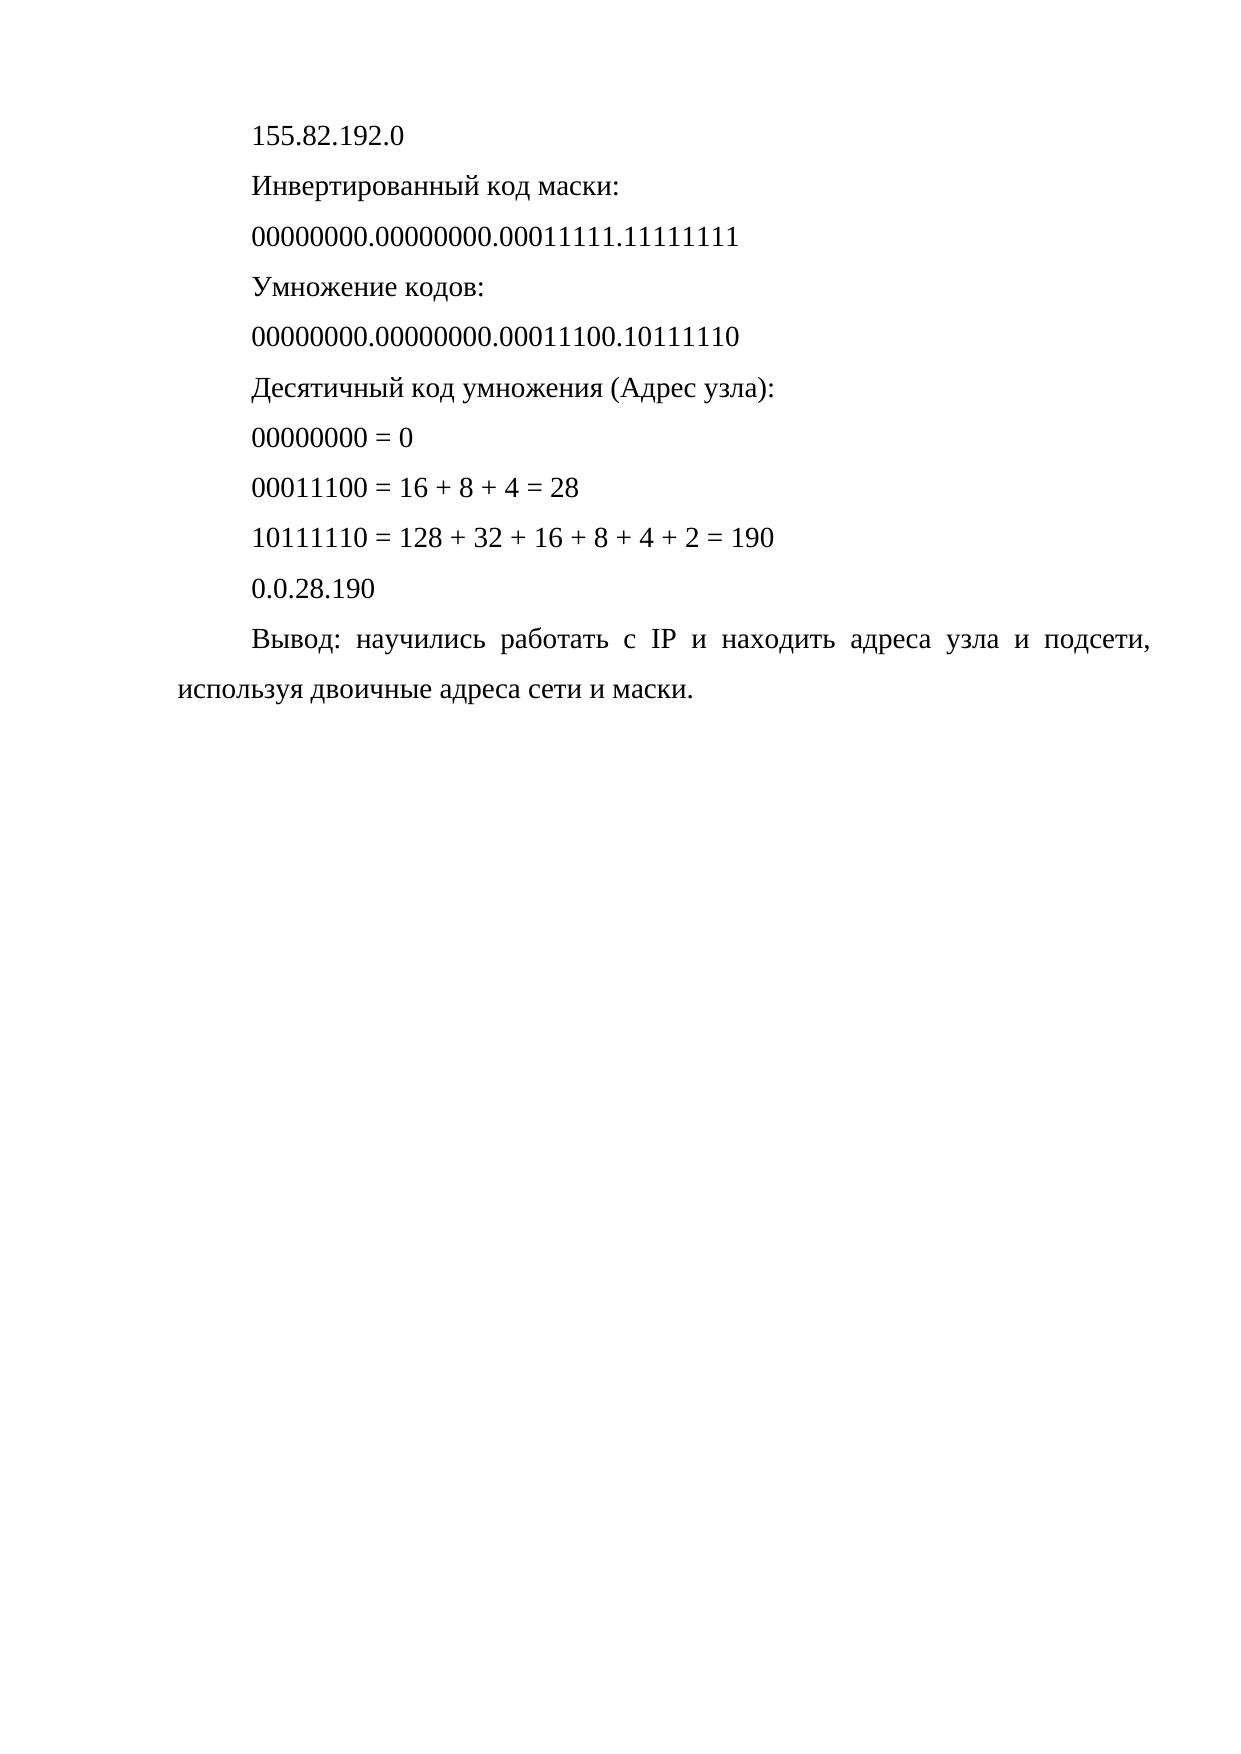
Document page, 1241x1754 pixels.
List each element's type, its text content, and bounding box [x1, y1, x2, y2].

text Десятичный код умножения (Адрес узла): [177, 370, 1152, 403]
text 00000000.00000000.00011111.11111111 [177, 219, 1152, 252]
text 10111110 = 128 + 32 + 16 + 8 + 4 + 2 = 190 [177, 521, 1152, 554]
text Умножение кодов: [177, 269, 1152, 303]
text Инвертированный код маски: [177, 168, 1152, 202]
text 00011100 = 16 + 8 + 4 = 28 [177, 470, 1152, 504]
text 00000000.00000000.00011100.10111110 [177, 319, 1152, 353]
text 155.82.192.0 [177, 118, 1152, 152]
text 0.0.28.190 [177, 571, 1152, 604]
text 00000000 = 0 [177, 420, 1152, 453]
text Вывод: научились работать с IP и находить адреса узла и подсети, используя двоичные адреса сети и маски. [177, 621, 1152, 705]
